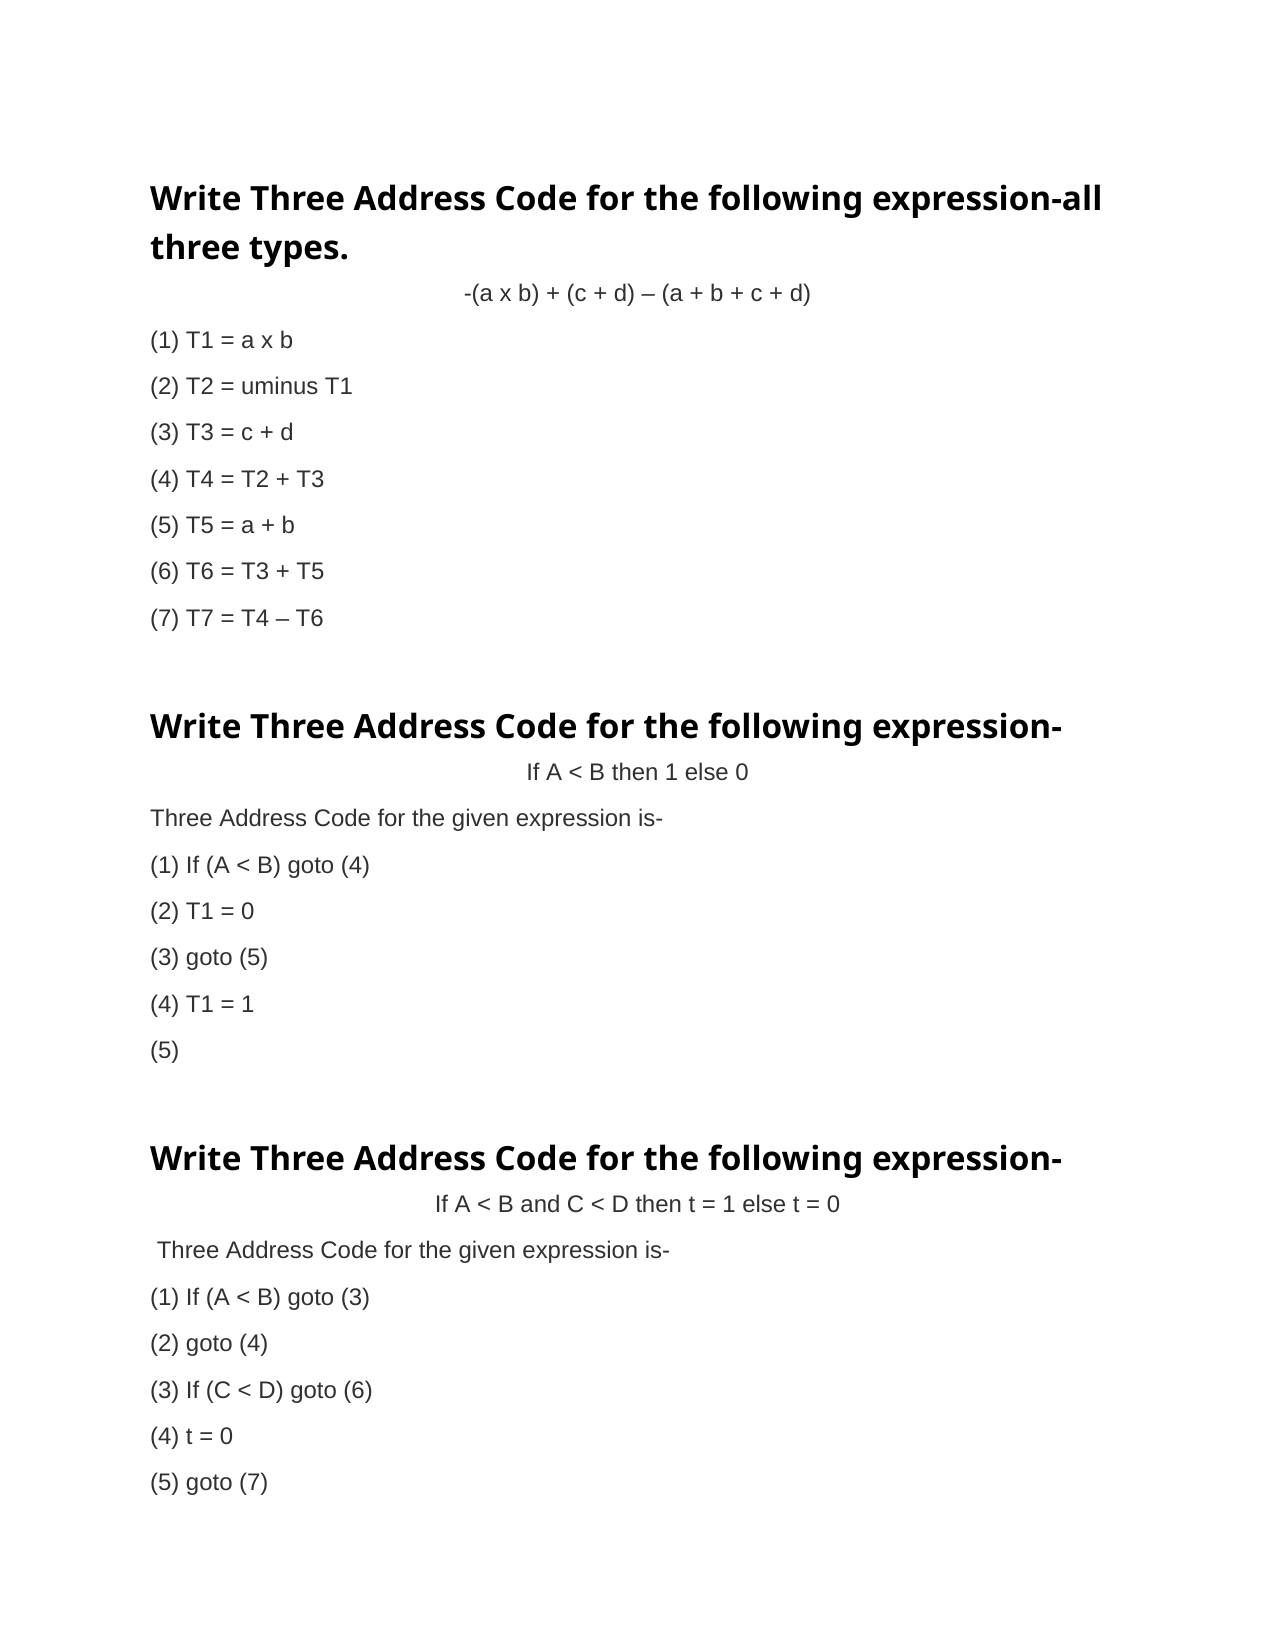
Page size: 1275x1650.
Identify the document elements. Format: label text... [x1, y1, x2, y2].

text (1) If (A < B) goto (4) [150, 851, 1125, 878]
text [150, 1236, 1125, 1264]
text (6) T6 = T3 + T5 [150, 557, 1125, 585]
text (4) T4 = T2 + T3 [150, 464, 1125, 492]
text (5) goto (7) [150, 1468, 1125, 1496]
text (5) T5 = a + b [150, 511, 1125, 538]
text -(a x b) + (c + d) – (a + b + c + d) [150, 279, 1125, 307]
subtitle Write Three Address Code for the following expression- [150, 703, 1125, 748]
subtitle Write Three Address Code for the following expression- [150, 1135, 1125, 1180]
text (3) goto (5) [150, 943, 1125, 971]
text (3) T3 = c + d [150, 418, 1125, 446]
text (1) T1 = a x b [150, 326, 1125, 353]
text (1) If (A < B) goto (3) [150, 1283, 1125, 1310]
text (4) t = 0 [150, 1422, 1125, 1449]
text (5) [150, 1036, 1125, 1063]
text If A < B and C < D then t = 1 else t = 0 [150, 1190, 1125, 1218]
text (2) goto (4) [150, 1329, 1125, 1357]
text (3) If (C < D) goto (6) [150, 1376, 1125, 1403]
subtitle Write Three Address Code for the following expression-all three types. [150, 175, 1125, 269]
text Three Address Code for the given expression is- [150, 804, 1125, 832]
text (4) T1 = 1 [150, 989, 1125, 1017]
text (7) T7 = T4 – T6 [150, 604, 1125, 631]
text (2) T2 = uminus T1 [150, 372, 1125, 399]
text (2) T1 = 0 [150, 897, 1125, 924]
text If A < B then 1 else 0 [150, 758, 1125, 785]
